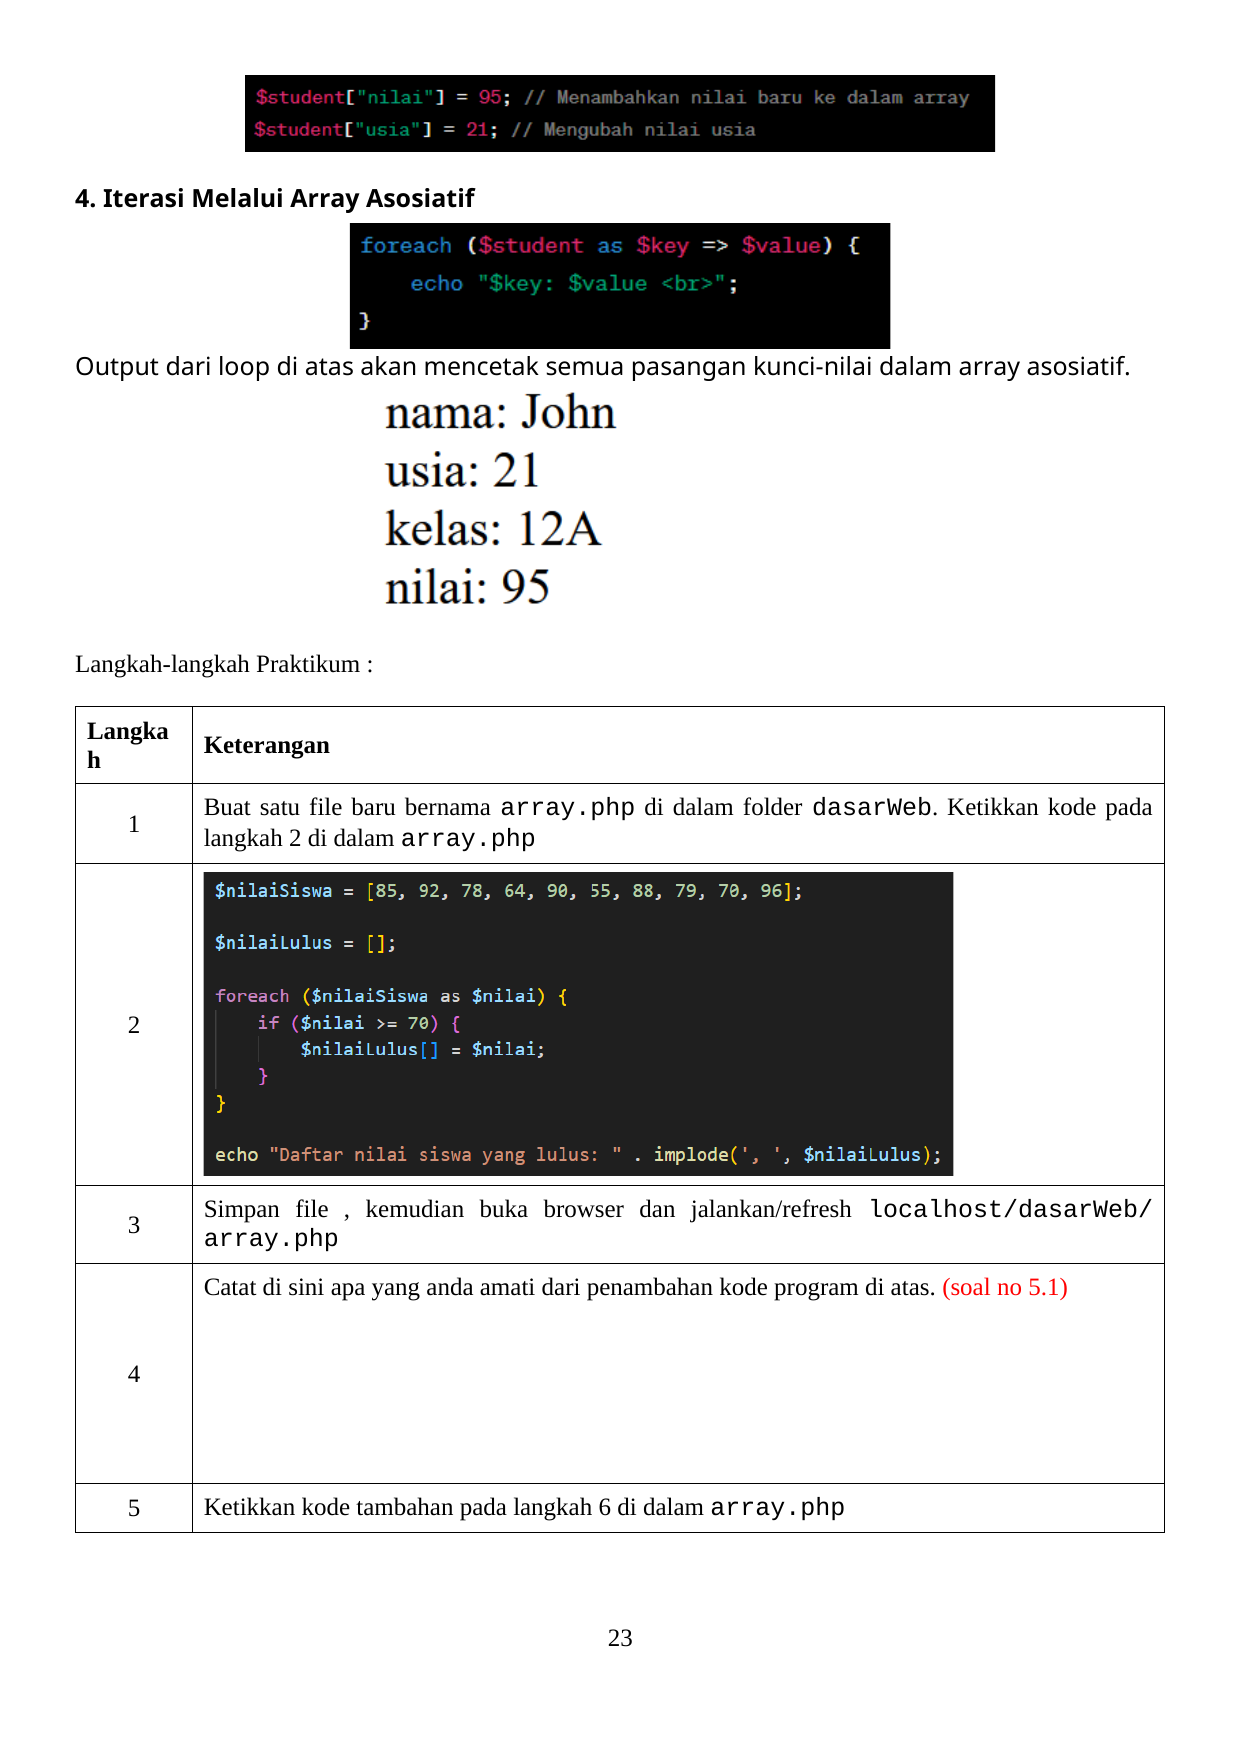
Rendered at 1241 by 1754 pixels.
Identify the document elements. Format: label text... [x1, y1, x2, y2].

table_cell [193, 864, 1164, 1185]
table_header Langkah [76, 707, 192, 782]
table_header Keterangan [193, 707, 1164, 782]
table_cell 3 [76, 1186, 192, 1263]
text Output dari loop di atas akan mencetak semua pasangan kunci-nilai dalam array asosiatif. [75, 348, 1165, 382]
picture [374, 382, 867, 620]
picture [349, 223, 891, 349]
subtitle 4. Iterasi Melalui Array Asosiatif [75, 181, 1165, 215]
table_cell Catat di sini apa yang anda amati dari penambahan kode program di atas. (soal no 5.1) [193, 1264, 1164, 1483]
text Langkah-langkah Praktikum : [75, 649, 1165, 677]
table_cell Ketikkan kode tambahan pada langkah 6 di dalam array.php [193, 1484, 1164, 1532]
table_cell 2 [76, 864, 192, 1185]
table_cell 1 [76, 784, 192, 863]
table_cell Simpan file , kemudian buka browser dan jalankan/refresh localhost/dasarWeb/ array.php [193, 1186, 1164, 1263]
table_cell Buat satu file baru bernama array.php di dalam folder dasarWeb. Ketikkan kode pada langkah 2 di dalam array.php [193, 784, 1164, 863]
table_cell 5 [76, 1484, 192, 1532]
table_cell 4 [76, 1264, 192, 1483]
picture [245, 75, 995, 152]
picture [203, 872, 954, 1176]
